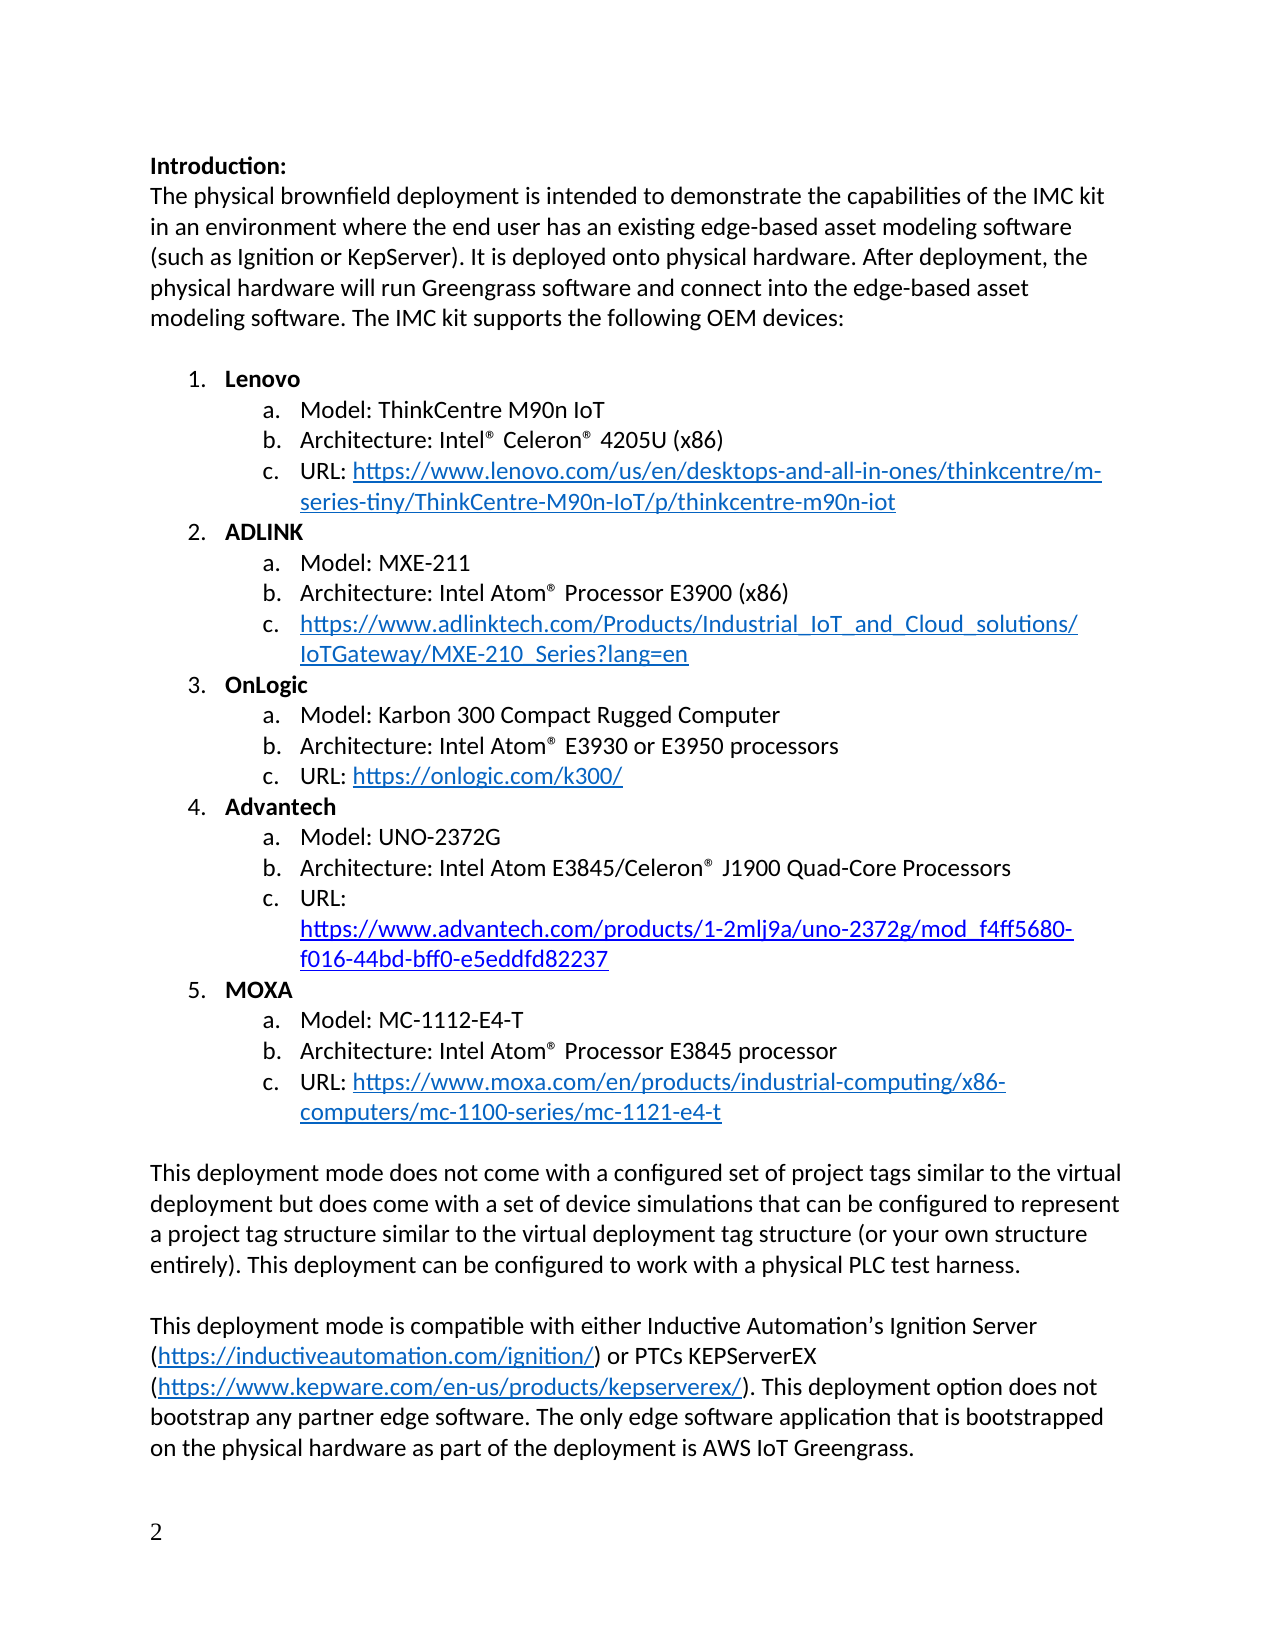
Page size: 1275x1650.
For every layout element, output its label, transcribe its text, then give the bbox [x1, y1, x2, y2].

list Model: MC-1112-E4-T [262, 1004, 1125, 1035]
text This deployment mode does not come with a configured set of project tags similar to the virtual deployment but does come with a set of device simulations that can be configured to represent a project tag structure similar to the virtual deployment tag structure (or your own structure entirely). This deployment can be configured to work with a physical PLC test harness. [150, 1157, 1125, 1279]
list URL: https://www.advantech.com/products/1-2mlj9a/uno-2372g/mod_f4ff5680-f016-44bd-bff0-e5eddfd82237 [262, 882, 1125, 974]
list Model: Karbon 300 Compact Rugged Computer [262, 699, 1125, 730]
list Architecture: Intel Atom® Processor E3900 (x86) [262, 577, 1125, 608]
list Architecture: Intel Atom® Processor E3845 processor [262, 1035, 1125, 1066]
list Model: MXE-211 [262, 547, 1125, 577]
list MOXA [187, 974, 1125, 1004]
list Lenovo [187, 364, 1125, 394]
list Architecture: Intel® Celeron® 4205U (x86) [262, 425, 1125, 455]
list URL: https://www.moxa.com/en/products/industrial-computing/x86-computers/mc-1100-series/mc-1121-e4-t [262, 1066, 1125, 1127]
list OnLogic [187, 669, 1125, 699]
list https://www.adlinktech.com/Products/Industrial_IoT_and_Cloud_solutions/IoTGateway/MXE-210_Series?lang=en [262, 608, 1125, 669]
list Model: ThinkCentre M90n IoT [262, 394, 1125, 425]
list Architecture: Intel Atom® E3930 or E3950 processors [262, 730, 1125, 760]
list URL: https://www.lenovo.com/us/en/desktops-and-all-in-ones/thinkcentre/m-series-tiny/ThinkCentre-M90n-IoT/p/thinkcentre-m90n-iot [262, 455, 1125, 516]
list ADLINK [187, 516, 1125, 547]
text This deployment mode is compatible with either Inductive Automation’s Ignition Server (https://inductiveautomation.com/ignition/) or PTCs KEPServerEX (https://www.kepware.com/en-us/products/kepserverex/). This deployment option does not bootstrap any partner edge software. The only edge software application that is bootstrapped on the physical hardware as part of the deployment is AWS IoT Greengrass. [150, 1310, 1125, 1462]
list Advantech [187, 791, 1125, 821]
text The physical brownfield deployment is intended to demonstrate the capabilities of the IMC kit in an environment where the end user has an existing edge-based asset modeling software (such as Ignition or KepServer). It is deployed onto physical hardware. After deployment, the physical hardware will run Greengrass software and connect into the edge-based asset modeling software. The IMC kit supports the following OEM devices: [150, 181, 1125, 333]
list Model: UNO-2372G [262, 821, 1125, 852]
list URL: https://onlogic.com/k300/ [262, 760, 1125, 791]
list Architecture: Intel Atom E3845/Celeron® J1900 Quad-Core Processors [262, 852, 1125, 882]
text Introduction: [150, 150, 1125, 181]
